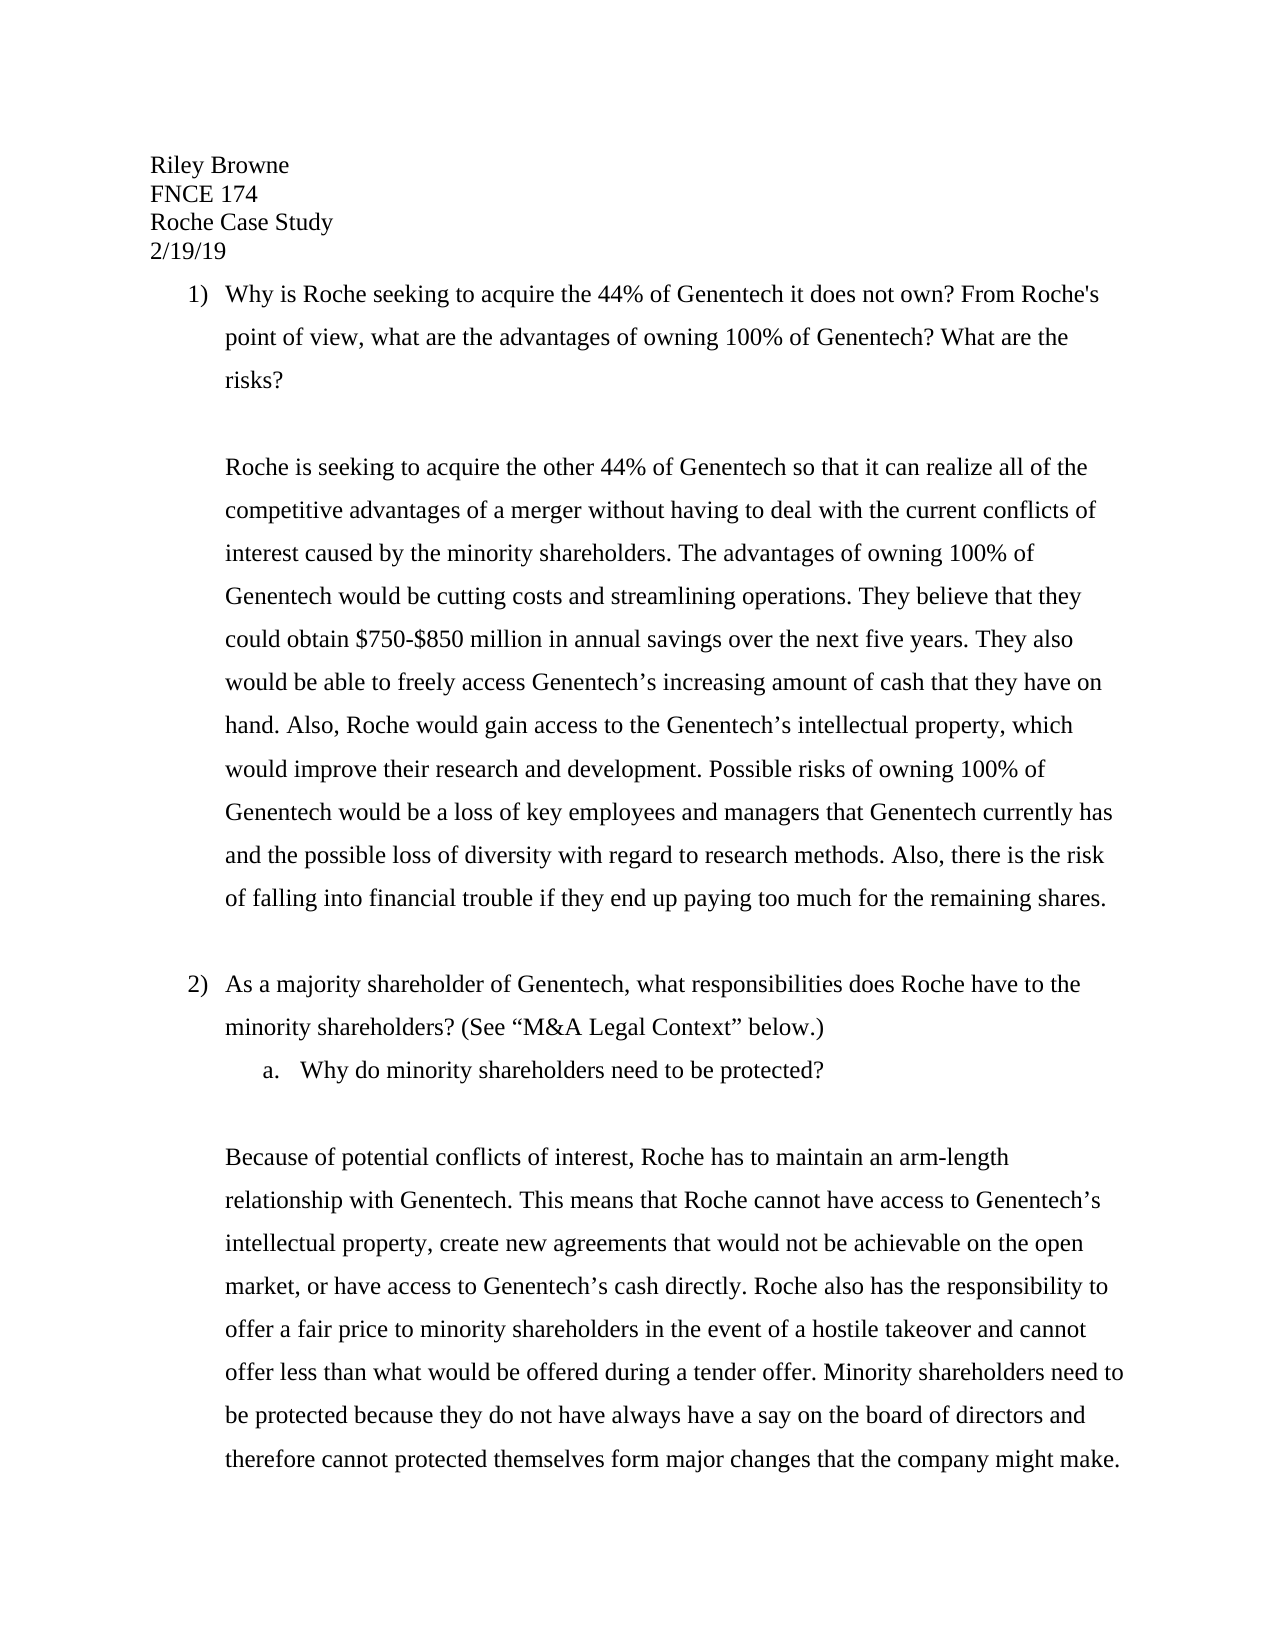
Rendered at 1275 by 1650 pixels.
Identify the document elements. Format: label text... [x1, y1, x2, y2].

list Roche is seeking to acquire the other 44% of Genentech so that it can realize all of the competitive advantages of a merger without having to deal with the current conflicts of interest caused by the minority shareholders. The advantages of owning 100% of Genentech would be cutting costs and streamlining operations. They believe that they could obtain $750-$850 million in annual savings over the next five years. They also would be able to freely access Genentech’s increasing amount of cash that they have on hand. Also, Roche would gain access to the Genentech’s intellectual property, which would improve their research and development. Possible risks of owning 100% of Genentech would be a loss of key employees and managers that Genentech currently has and the possible loss of diversity with regard to research methods. Also, there is the risk of falling into financial trouble if they end up paying too much for the remaining shares. [225, 452, 1125, 912]
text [225, 1142, 1125, 1472]
list Why do minority shareholders need to be protected? [262, 1056, 1125, 1084]
text FNCE 174 [150, 179, 1125, 207]
text 2/19/19 [150, 236, 1125, 265]
list Why is Roche seeking to acquire the 44% of Genentech it does not own? From Roche's point of view, what are the advantages of owning 100% of Genentech? What are the risks? [187, 279, 1125, 394]
text Riley Browne [150, 150, 1125, 179]
text Roche Case Study [150, 207, 1125, 236]
list As a majority shareholder of Genentech, what responsibilities does Roche have to the minority shareholders? (See “M&A Legal Context” below.) [187, 969, 1125, 1041]
